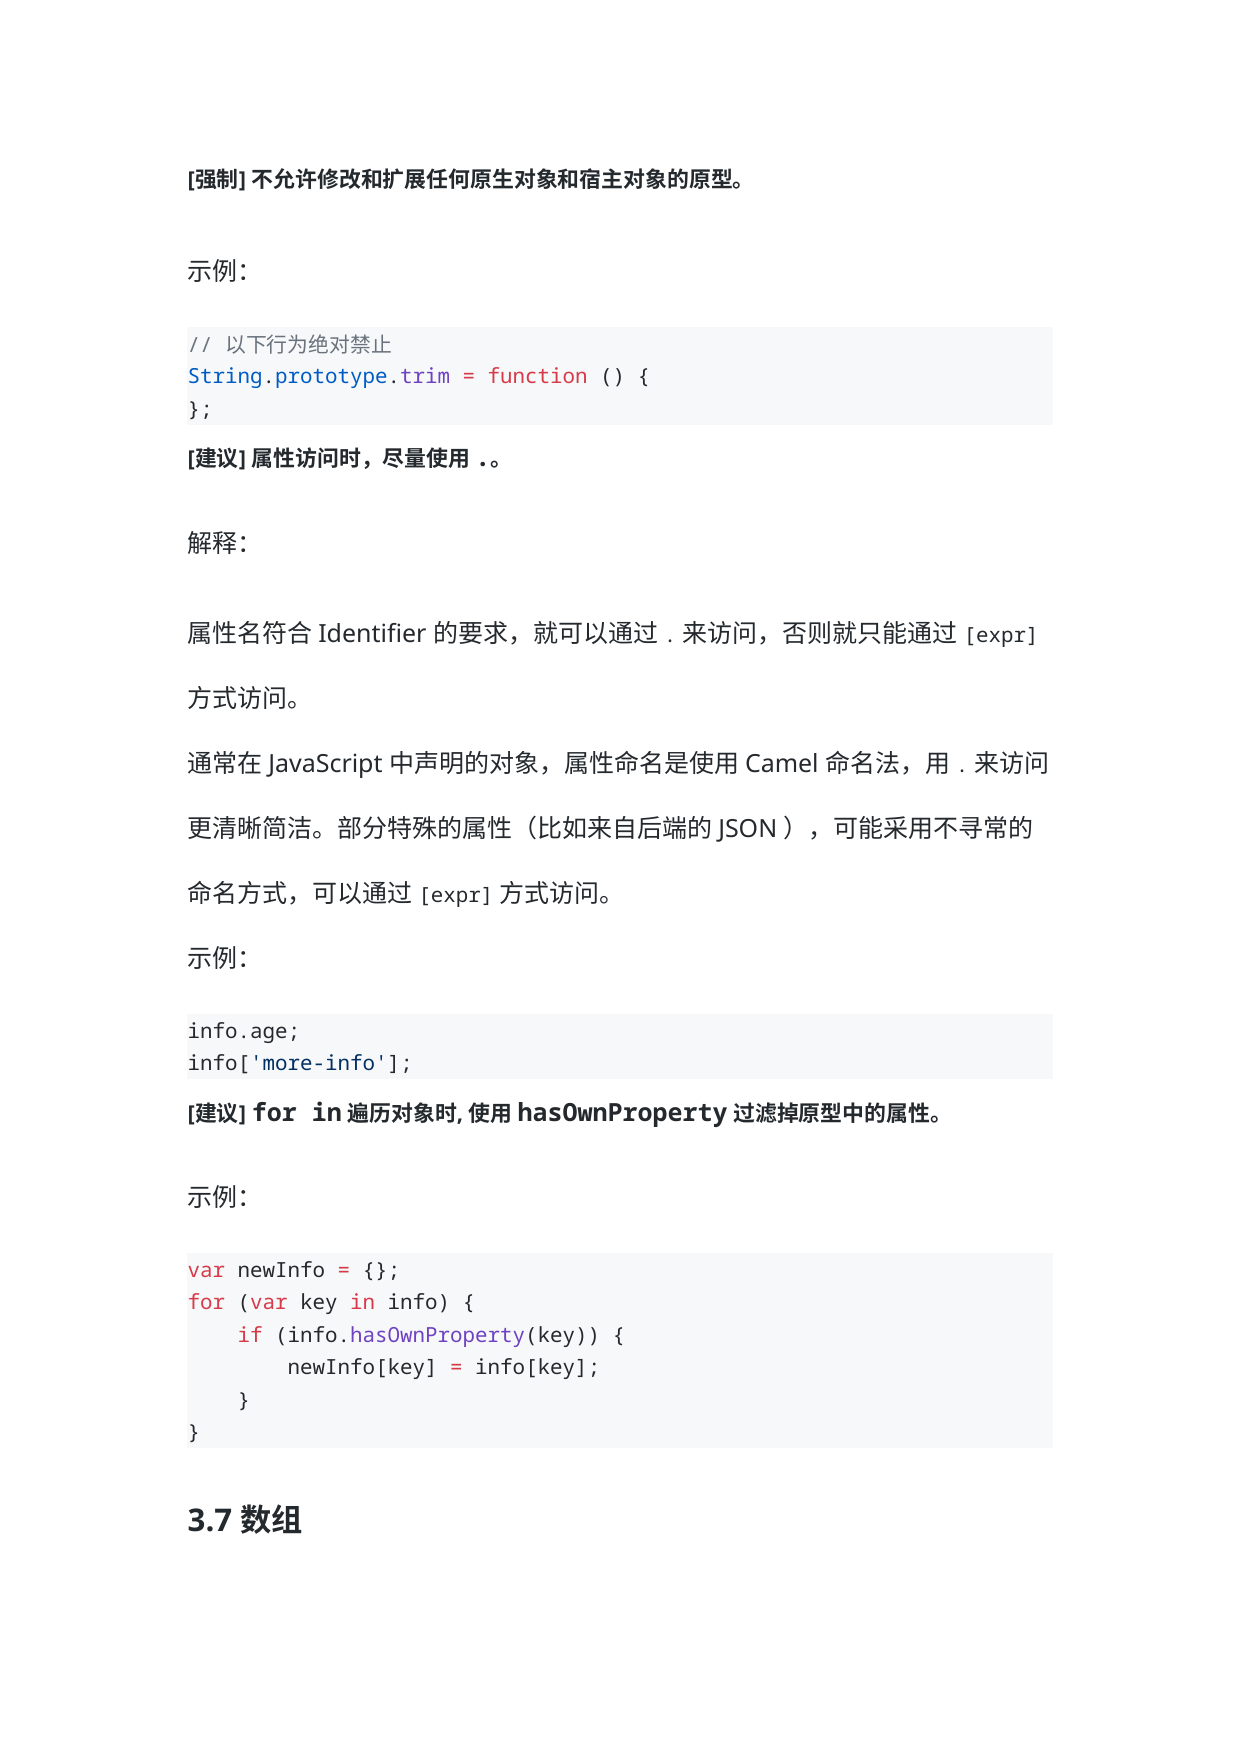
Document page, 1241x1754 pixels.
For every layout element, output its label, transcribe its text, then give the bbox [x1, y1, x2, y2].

text 解释： [187, 509, 1053, 574]
subtitle [强制] 不允许修改和扩展任何原生对象和宿主对象的原型。 [187, 162, 1053, 194]
text newInfo[key] = info[key]; [187, 1350, 1053, 1383]
subtitle [建议] for in 遍历对象时, 使用 hasOwnProperty 过滤掉原型中的属性。 [187, 1079, 1053, 1144]
text for (var key in info) { [187, 1285, 1053, 1318]
text 示例： [187, 924, 1053, 989]
text 示例： [187, 237, 1053, 302]
text 通常在 JavaScript 中声明的对象，属性命名是使用 Camel 命名法，用 . 来访问更清晰简洁。部分特殊的属性（比如来自后端的 JSON ），可能采用不寻常的命名方式，可以通过 [expr] 方式访问。 [187, 729, 1053, 924]
text 属性名符合 Identifier 的要求，就可以通过 . 来访问，否则就只能通过 [expr] 方式访问。 [187, 599, 1053, 729]
text info['more-info']; [187, 1046, 1053, 1079]
text } [187, 1415, 1053, 1448]
text String.prototype.trim = function () { [187, 360, 1053, 392]
text }; [187, 392, 1053, 425]
text } [187, 1383, 1053, 1415]
subtitle 3.7 数组 [187, 1485, 1053, 1550]
subtitle [建议] 属性访问时，尽量使用 .。 [187, 425, 1053, 490]
text 示例： [187, 1163, 1053, 1228]
text info.age; [187, 1014, 1053, 1046]
text // 以下行为绝对禁止 [187, 327, 1053, 360]
text var newInfo = {}; [187, 1253, 1053, 1285]
text if (info.hasOwnProperty(key)) { [187, 1318, 1053, 1350]
